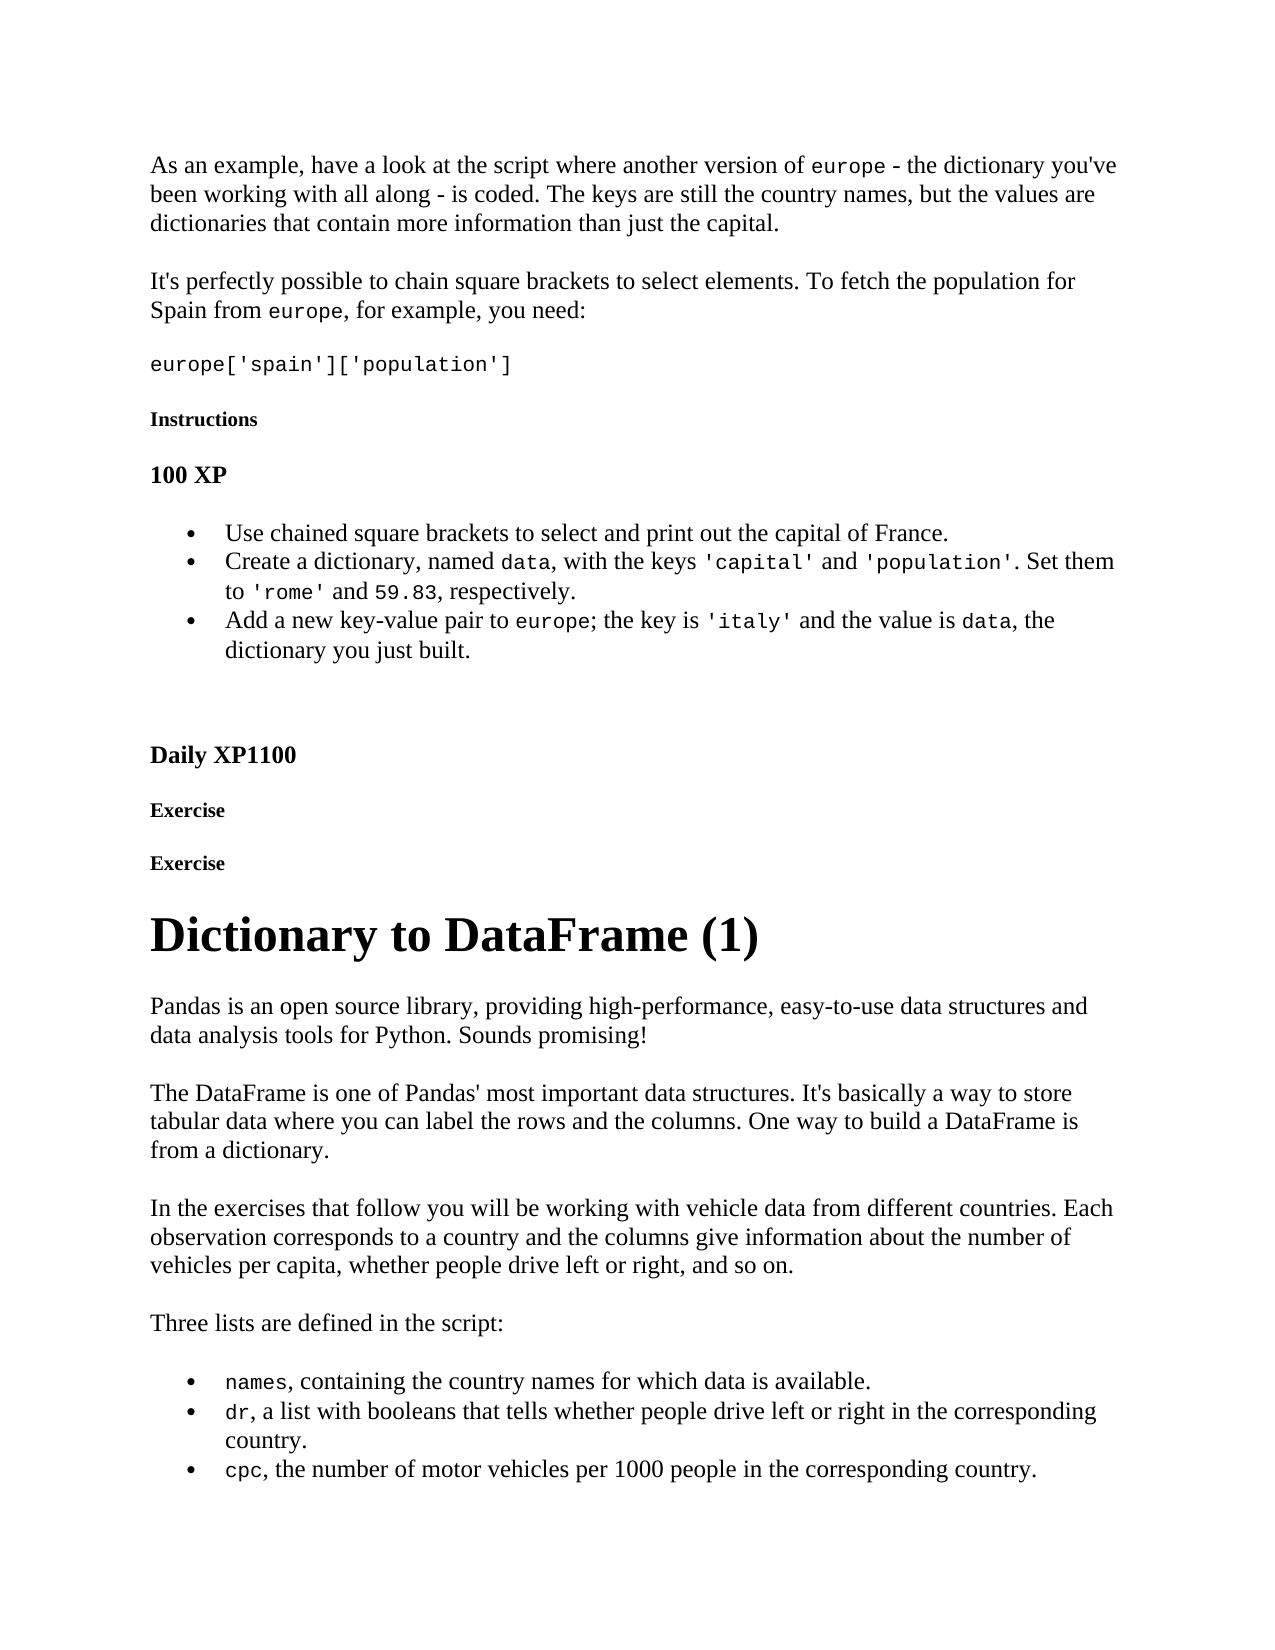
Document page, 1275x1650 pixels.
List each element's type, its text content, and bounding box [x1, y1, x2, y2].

text In the exercises that follow you will be working with vehicle data from different countries. Each observation corresponds to a country and the columns give information about the number of vehicles per capita, whether people drive left or right, and so on. [150, 1193, 1125, 1279]
text Dictionary to DataFrame (1) [150, 904, 1125, 962]
list dr, a list with booleans that tells whether people drive left or right in the corresponding country. [187, 1396, 1125, 1454]
list Create a dictionary, named data, with the keys 'capital' and 'population'. Set them to 'rome' and 59.83, respectively. [187, 546, 1125, 606]
text Daily XP1100 [150, 740, 1125, 769]
text Pandas is an open source library, providing high-performance, easy-to-use data structures and data analysis tools for Python. Sounds promising! [150, 991, 1125, 1048]
text europe['spain']['population'] [150, 354, 1125, 377]
list Use chained square brackets to select and print out the capital of France. [187, 518, 1125, 546]
text Exercise [150, 851, 1125, 875]
list Add a new key-value pair to europe; the key is 'italy' and the value is data, the dictionary you just built. [187, 606, 1125, 664]
text Exercise [150, 798, 1125, 822]
text Instructions [150, 407, 1125, 431]
list names, containing the country names for which data is available. [187, 1366, 1125, 1396]
text It's perfectly possible to chain square brackets to select elements. To fetch the population for Spain from europe, for example, you need: [150, 266, 1125, 324]
text The DataFrame is one of Pandas' most important data structures. It's basically a way to store tabular data where you can label the rows and the columns. One way to build a DataFrame is from a dictionary. [150, 1078, 1125, 1164]
list cpc, the number of motor vehicles per 1000 people in the corresponding country. [187, 1454, 1125, 1484]
text 100 XP [150, 460, 1125, 488]
text Three lists are defined in the script: [150, 1308, 1125, 1337]
text As an example, have a look at the script where another version of europe - the dictionary you've been working with all along - is coded. The keys are still the country names, but the values are dictionaries that contain more information than just the capital. [150, 150, 1125, 237]
